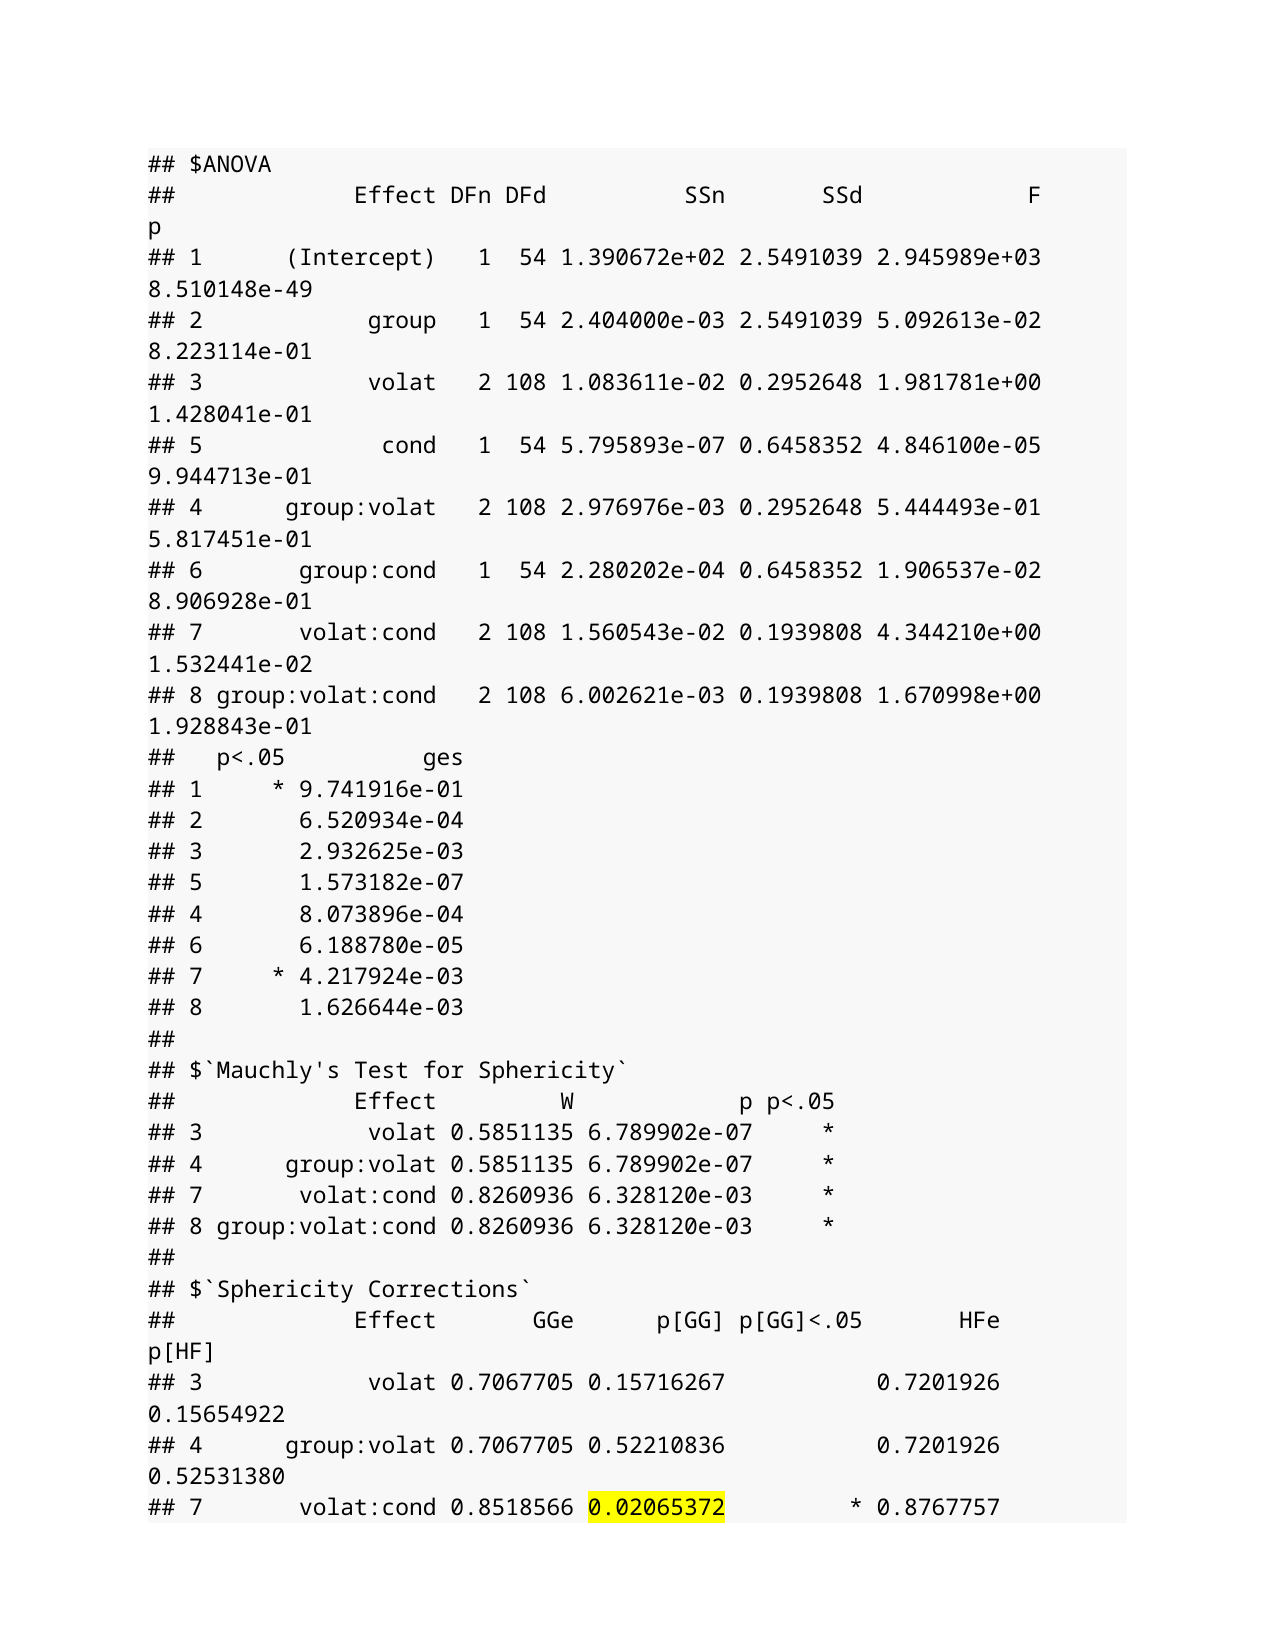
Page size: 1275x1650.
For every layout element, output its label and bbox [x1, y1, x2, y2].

text [148, 148, 1127, 1523]
